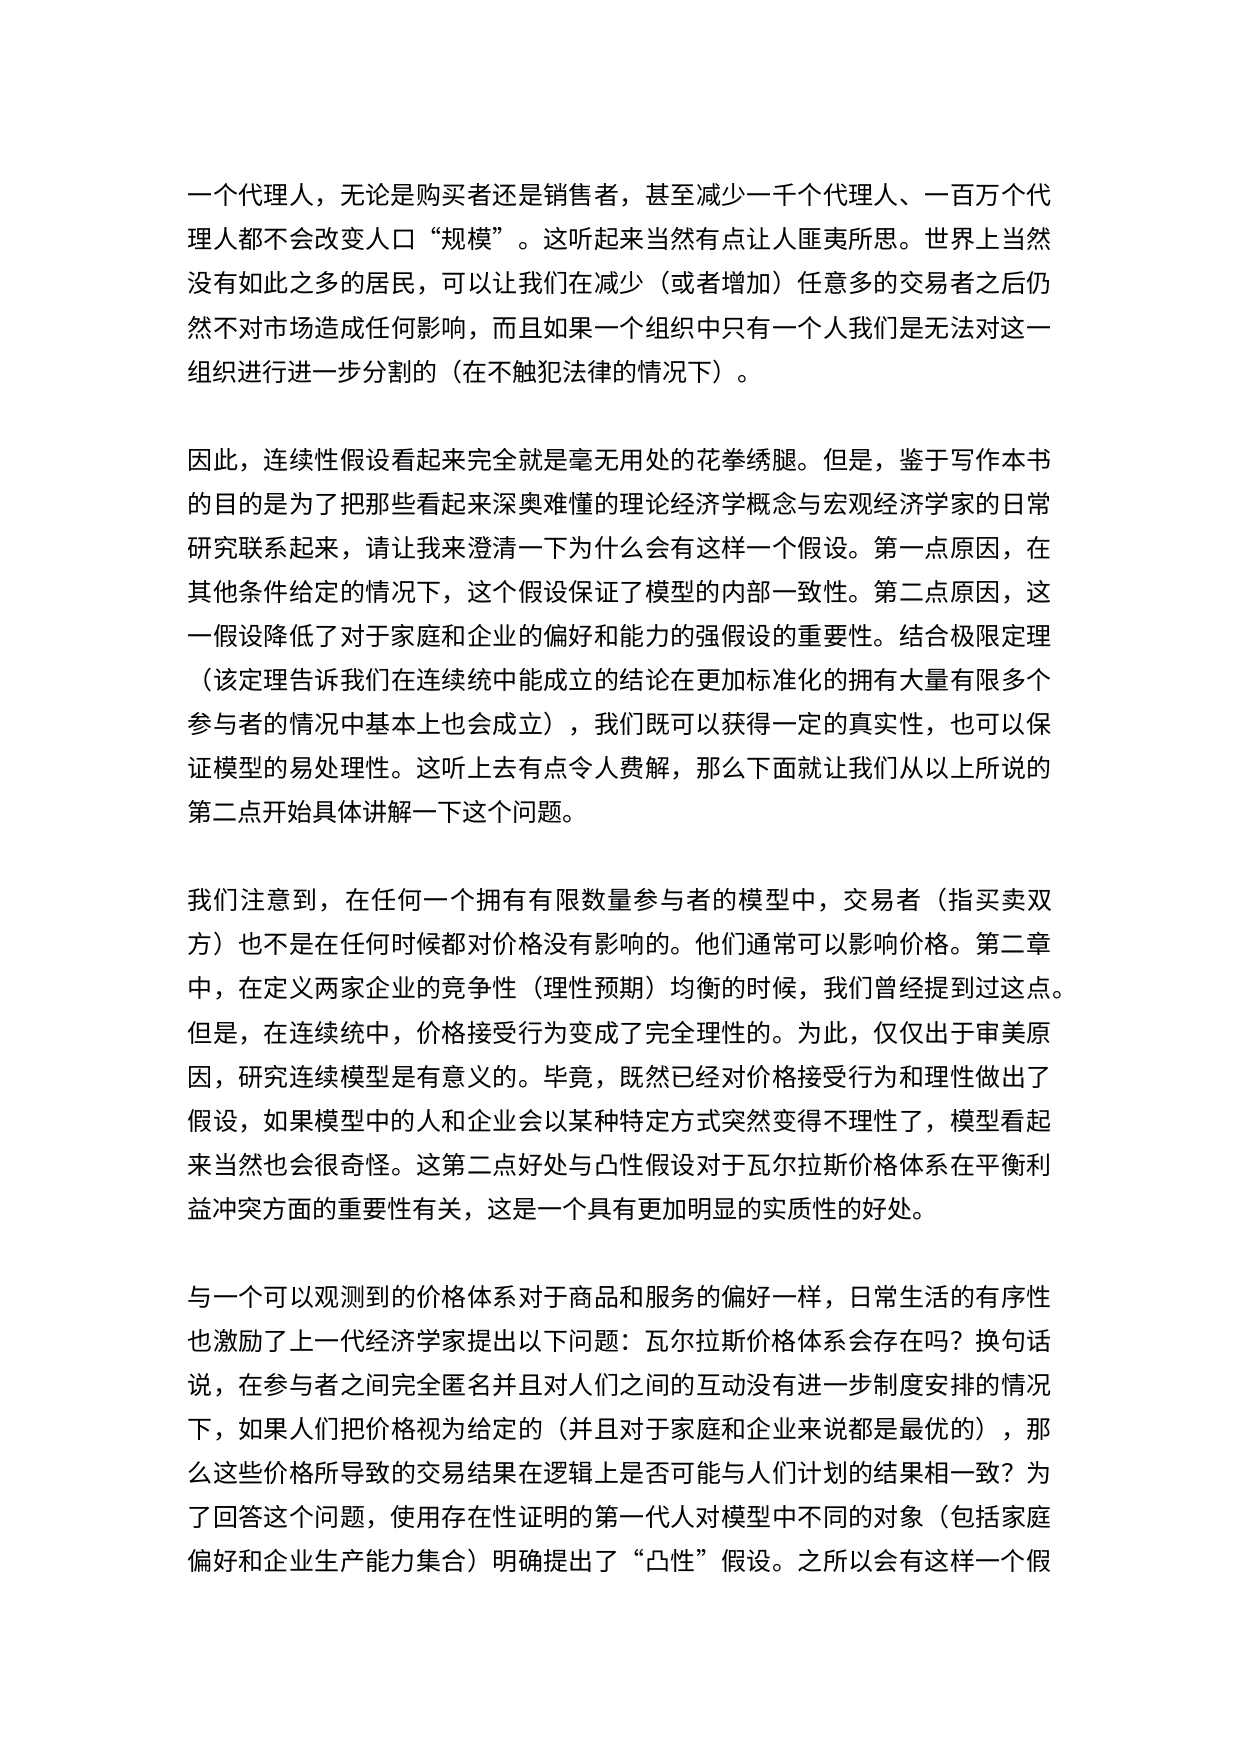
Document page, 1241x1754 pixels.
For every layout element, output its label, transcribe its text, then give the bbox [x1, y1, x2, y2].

text 我们注意到，在任何一个拥有有限数量参与者的模型中，交易者（指买卖双方）也不是在任何时候都对价格没有影响的。他们通常可以影响价格。第二章中，在定义两家企业的竞争性（理性预期）均衡的时候，我们曾经提到过这点。但是，在连续统中，价格接受行为变成了完全理性的。为此，仅仅出于审美原因，研究连续模型是有意义的。毕竟，既然已经对价格接受行为和理性做出了假设，如果模型中的人和企业会以某种特定方式突然变得不理性了，模型看起来当然也会很奇怪。这第二点好处与凸性假设对于瓦尔拉斯价格体系在平衡利益冲突方面的重要性有关，这是一个具有更加明显的实质性的好处。 [187, 877, 1053, 1229]
text 因此，连续性假设看起来完全就是毫无用处的花拳绣腿。但是，鉴于写作本书的目的是为了把那些看起来深奥难懂的理论经济学概念与宏观经济学家的日常研究联系起来，请让我来澄清一下为什么会有这样一个假设。第一点原因，在其他条件给定的情况下，这个假设保证了模型的内部一致性。第二点原因，这一假设降低了对于家庭和企业的偏好和能力的强假设的重要性。结合极限定理（该定理告诉我们在连续统中能成立的结论在更加标准化的拥有大量有限多个参与者的情况中基本上也会成立），我们既可以获得一定的真实性，也可以保证模型的易处理性。这听上去有点令人费解，那么下面就让我们从以上所说的第二点开始具体讲解一下这个问题。 [187, 436, 1053, 833]
